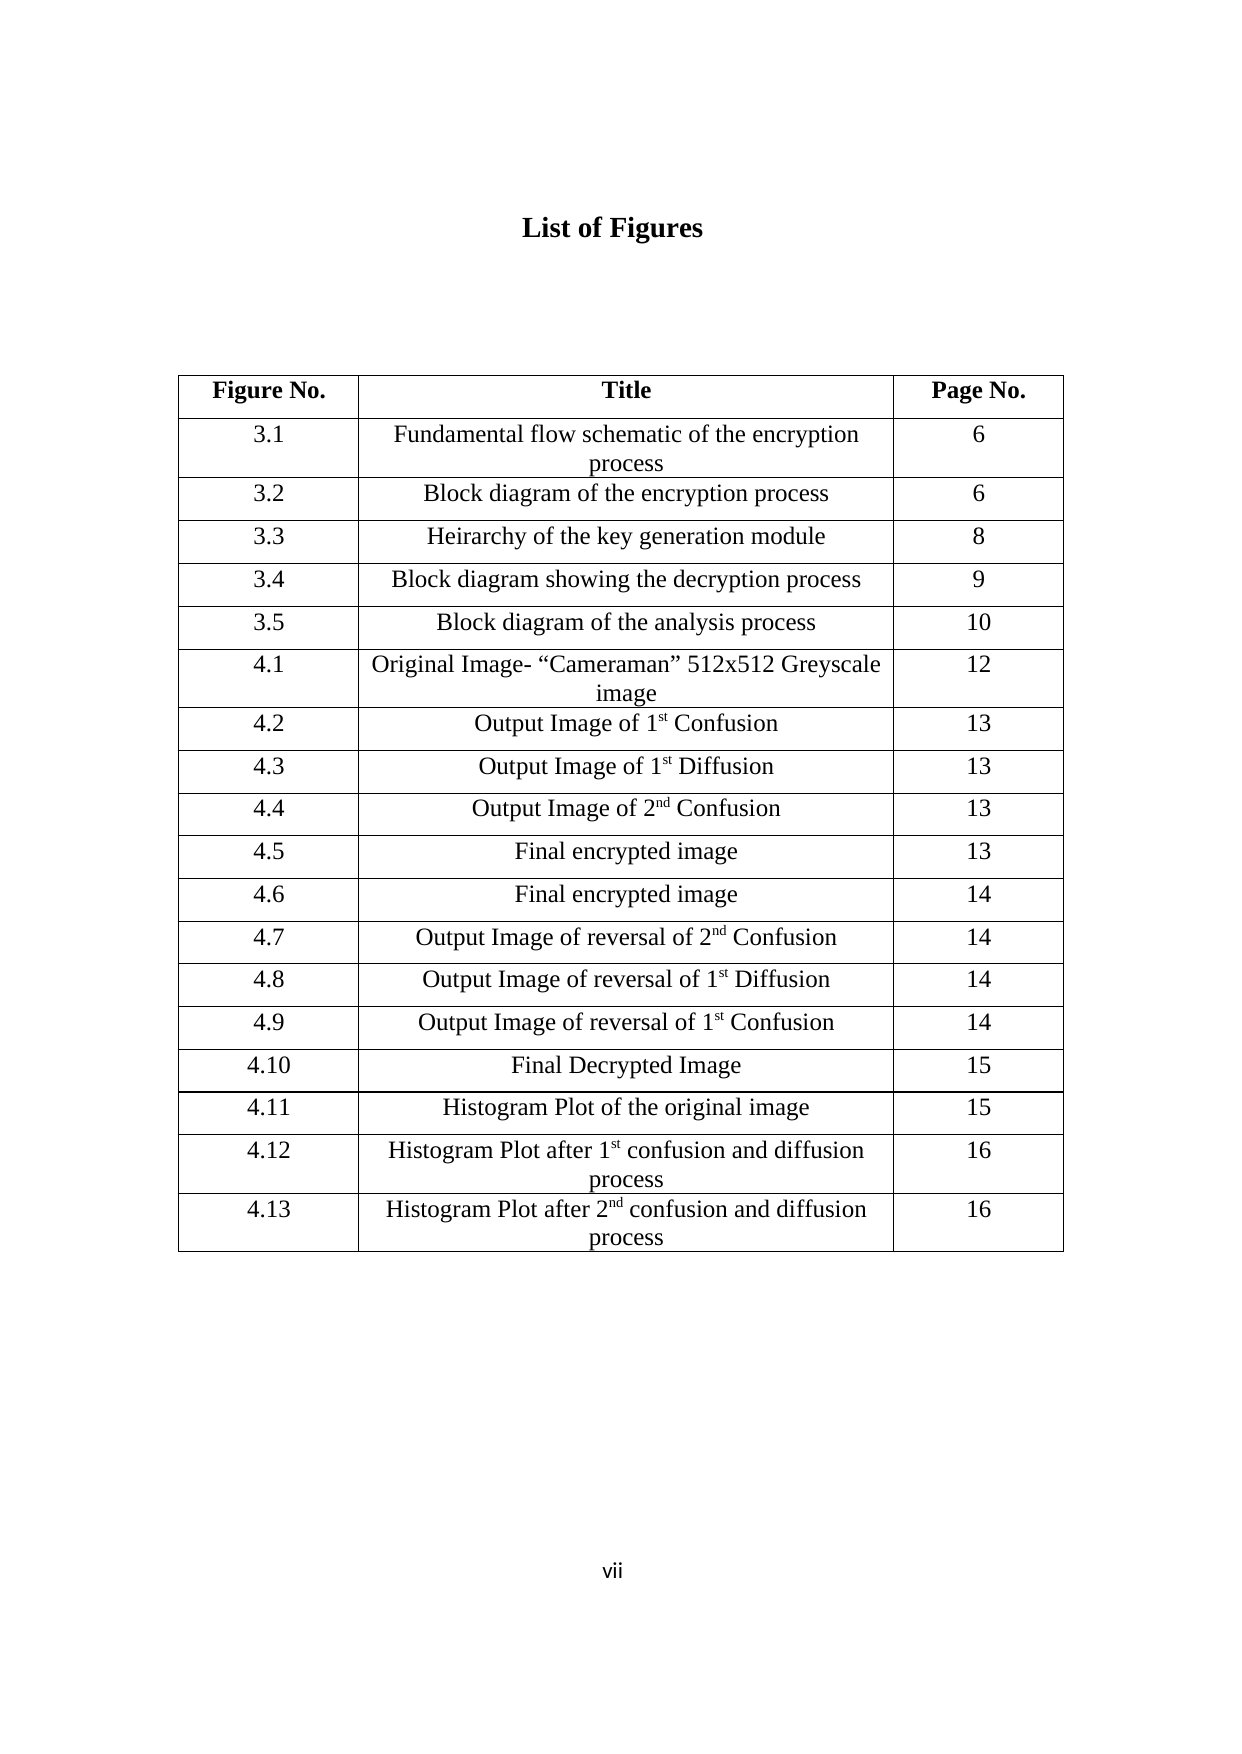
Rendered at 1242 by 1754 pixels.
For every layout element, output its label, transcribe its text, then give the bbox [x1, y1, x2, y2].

table_cell 15 [894, 1093, 1063, 1134]
table_cell Block diagram of the encryption process [359, 478, 893, 520]
table_cell Block diagram of the analysis process [359, 607, 893, 648]
table_cell 3.5 [179, 607, 358, 648]
table_cell 3.2 [179, 478, 358, 520]
table_cell 4.1 [179, 650, 358, 707]
table_cell 4.8 [179, 964, 358, 1006]
table_cell 4.13 [179, 1194, 358, 1251]
table_cell Fundamental flow schematic of the encryption process [359, 419, 893, 477]
table_cell 14 [894, 1007, 1063, 1049]
table_cell 4.3 [179, 751, 358, 792]
table_cell 3.4 [179, 564, 358, 606]
table_header Page No. [894, 376, 1063, 418]
table_cell 16 [894, 1194, 1063, 1251]
table_cell Block diagram showing the decryption process [359, 564, 893, 606]
table_cell 14 [894, 922, 1063, 963]
table_cell 13 [894, 836, 1063, 878]
table_cell 4.7 [179, 922, 358, 963]
table_cell Output Image of 1st Confusion [359, 708, 893, 750]
table_cell 13 [894, 708, 1063, 750]
table_cell 9 [894, 564, 1063, 606]
table_cell 4.11 [179, 1093, 358, 1134]
table_cell 4.10 [179, 1050, 358, 1091]
table_cell 3.3 [179, 521, 358, 563]
table_cell 10 [894, 607, 1063, 648]
table_cell Heirarchy of the key generation module [359, 521, 893, 563]
table_header Title [359, 376, 893, 418]
table_cell 8 [894, 521, 1063, 563]
table_cell 14 [894, 879, 1063, 921]
table_cell Output Image of reversal of 2nd Confusion [359, 922, 893, 963]
table_cell Output Image of reversal of 1st Confusion [359, 1007, 893, 1049]
table_cell 12 [894, 650, 1063, 707]
table_cell Final encrypted image [359, 879, 893, 921]
table_cell 3.1 [179, 419, 358, 477]
table_cell 13 [894, 751, 1063, 792]
table_cell Output Image of 1st Diffusion [359, 751, 893, 792]
table_header Figure No. [179, 376, 358, 418]
table_cell 4.2 [179, 708, 358, 750]
table_cell Original Image- “Cameraman” 512x512 Greyscale image [359, 650, 893, 707]
table_cell 16 [894, 1135, 1063, 1193]
table_cell 4.6 [179, 879, 358, 921]
table_cell 14 [894, 964, 1063, 1006]
table_cell Histogram Plot after 2nd confusion and diffusion process [359, 1194, 893, 1251]
table_cell Histogram Plot of the original image [359, 1093, 893, 1134]
table_cell 4.9 [179, 1007, 358, 1049]
table_cell Final encrypted image [359, 836, 893, 878]
table_cell 4.5 [179, 836, 358, 878]
table_cell 15 [894, 1050, 1063, 1091]
table_cell 4.12 [179, 1135, 358, 1193]
table_cell Histogram Plot after 1st confusion and diffusion process [359, 1135, 893, 1193]
table_cell Final Decrypted Image [359, 1050, 893, 1091]
table_cell Output Image of reversal of 1st Diffusion [359, 964, 893, 1006]
table_cell 4.4 [179, 794, 358, 835]
text List of Figures [108, 210, 1117, 244]
table_cell 6 [894, 419, 1063, 477]
table_cell 13 [894, 794, 1063, 835]
table_cell 6 [894, 478, 1063, 520]
table_cell Output Image of 2nd Confusion [359, 794, 893, 835]
